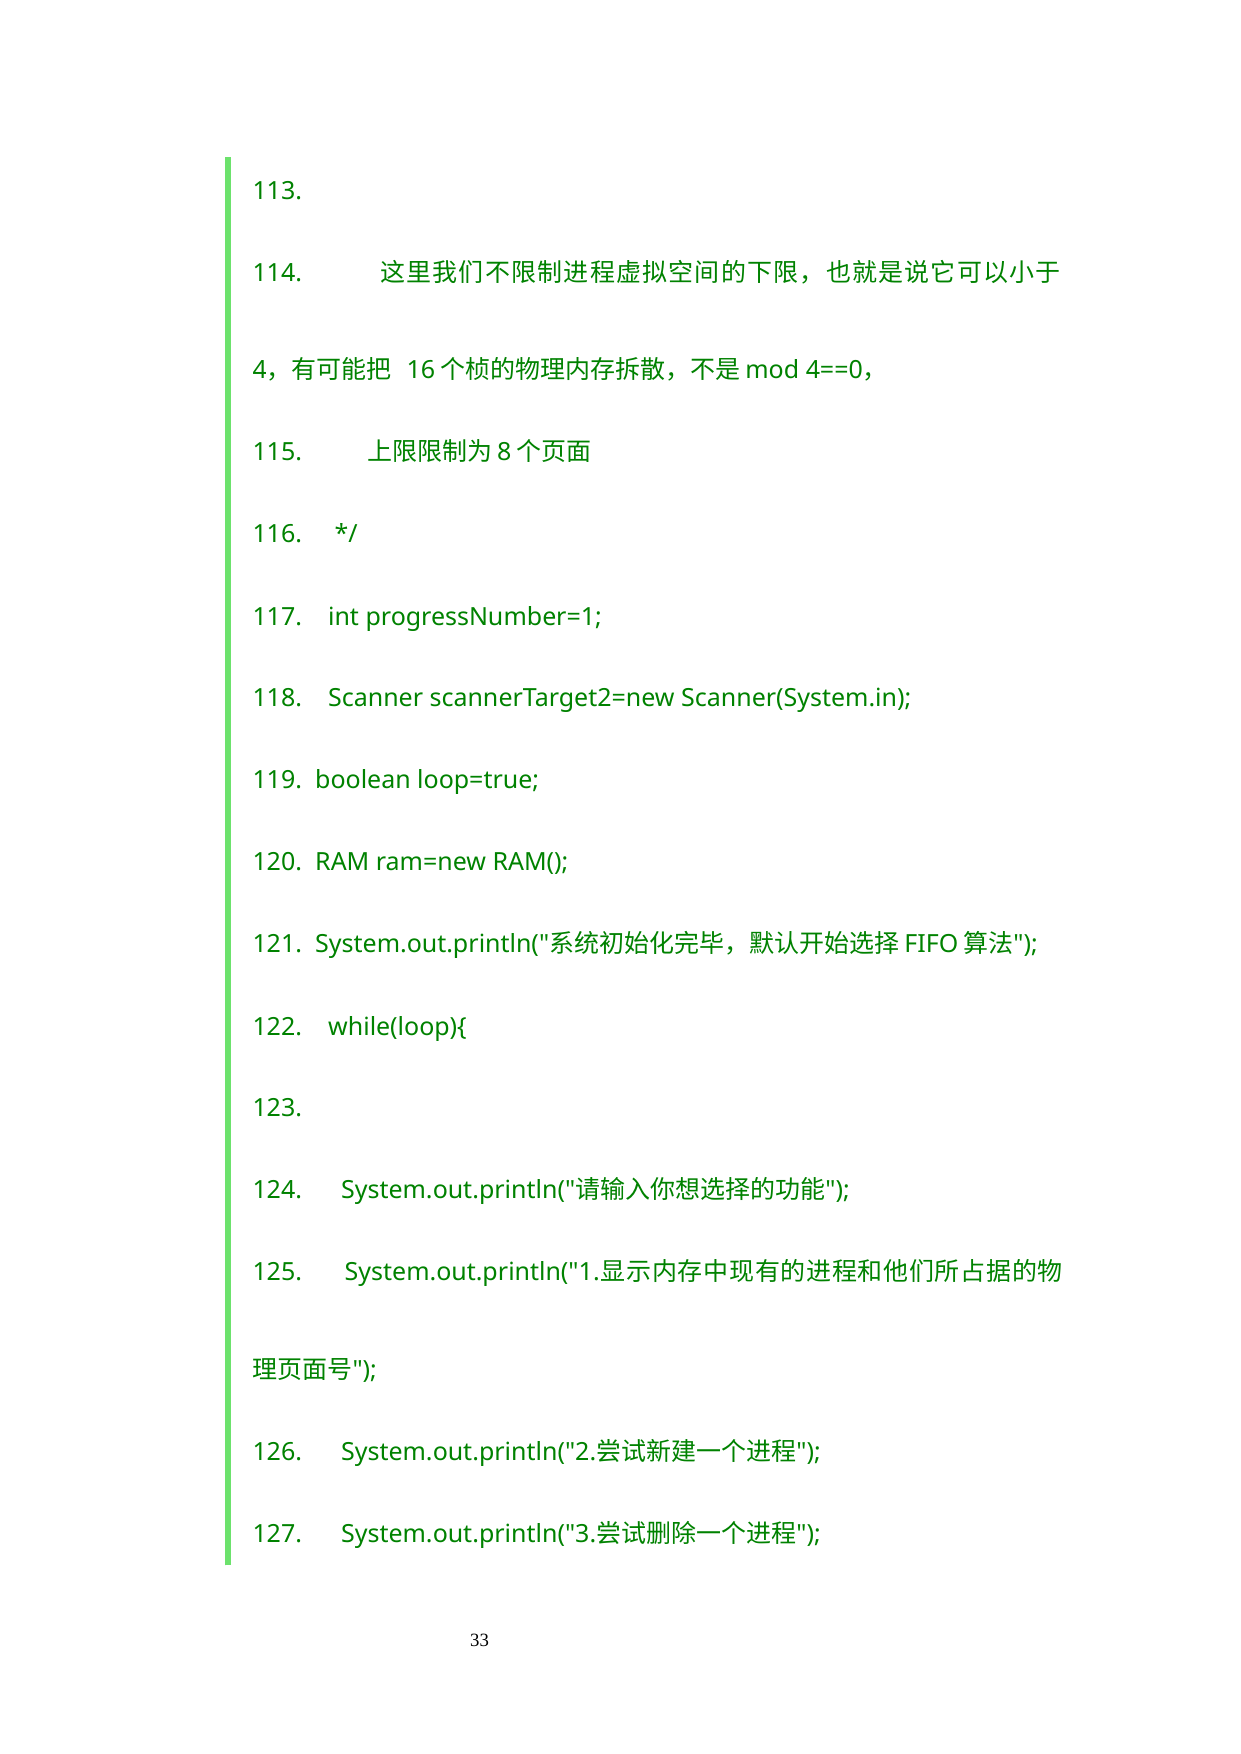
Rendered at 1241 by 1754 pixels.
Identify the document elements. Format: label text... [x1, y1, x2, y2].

text System.out.println("1.显示内存中现有的进程和他们所占据的物理页面号"); [231, 1239, 1063, 1401]
text Scanner scannerTarget2=new Scanner(System.in); [231, 665, 1063, 730]
text System.out.println("2.尝试新建一个进程"); [231, 1418, 1063, 1483]
text 上限限制为8个页面 [231, 419, 1063, 484]
text System.out.println("系统初始化完毕，默认开始选择FIFO算法"); [231, 911, 1063, 976]
text RAM ram=new RAM(); [231, 829, 1063, 894]
text while(loop){ [231, 993, 1063, 1058]
text 这里我们不限制进程虚拟空间的下限，也就是说它可以小于 4，有可能把 16个桢的物理内存拆散，不是mod 4==0， [231, 239, 1063, 402]
text int progressNumber=1; [231, 583, 1063, 648]
text System.out.println("请输入你想选择的功能"); [231, 1157, 1063, 1222]
text */ [231, 501, 1063, 566]
text boolean loop=true; [231, 747, 1063, 812]
text System.out.println("3.尝试删除一个进程"); [231, 1500, 1063, 1565]
